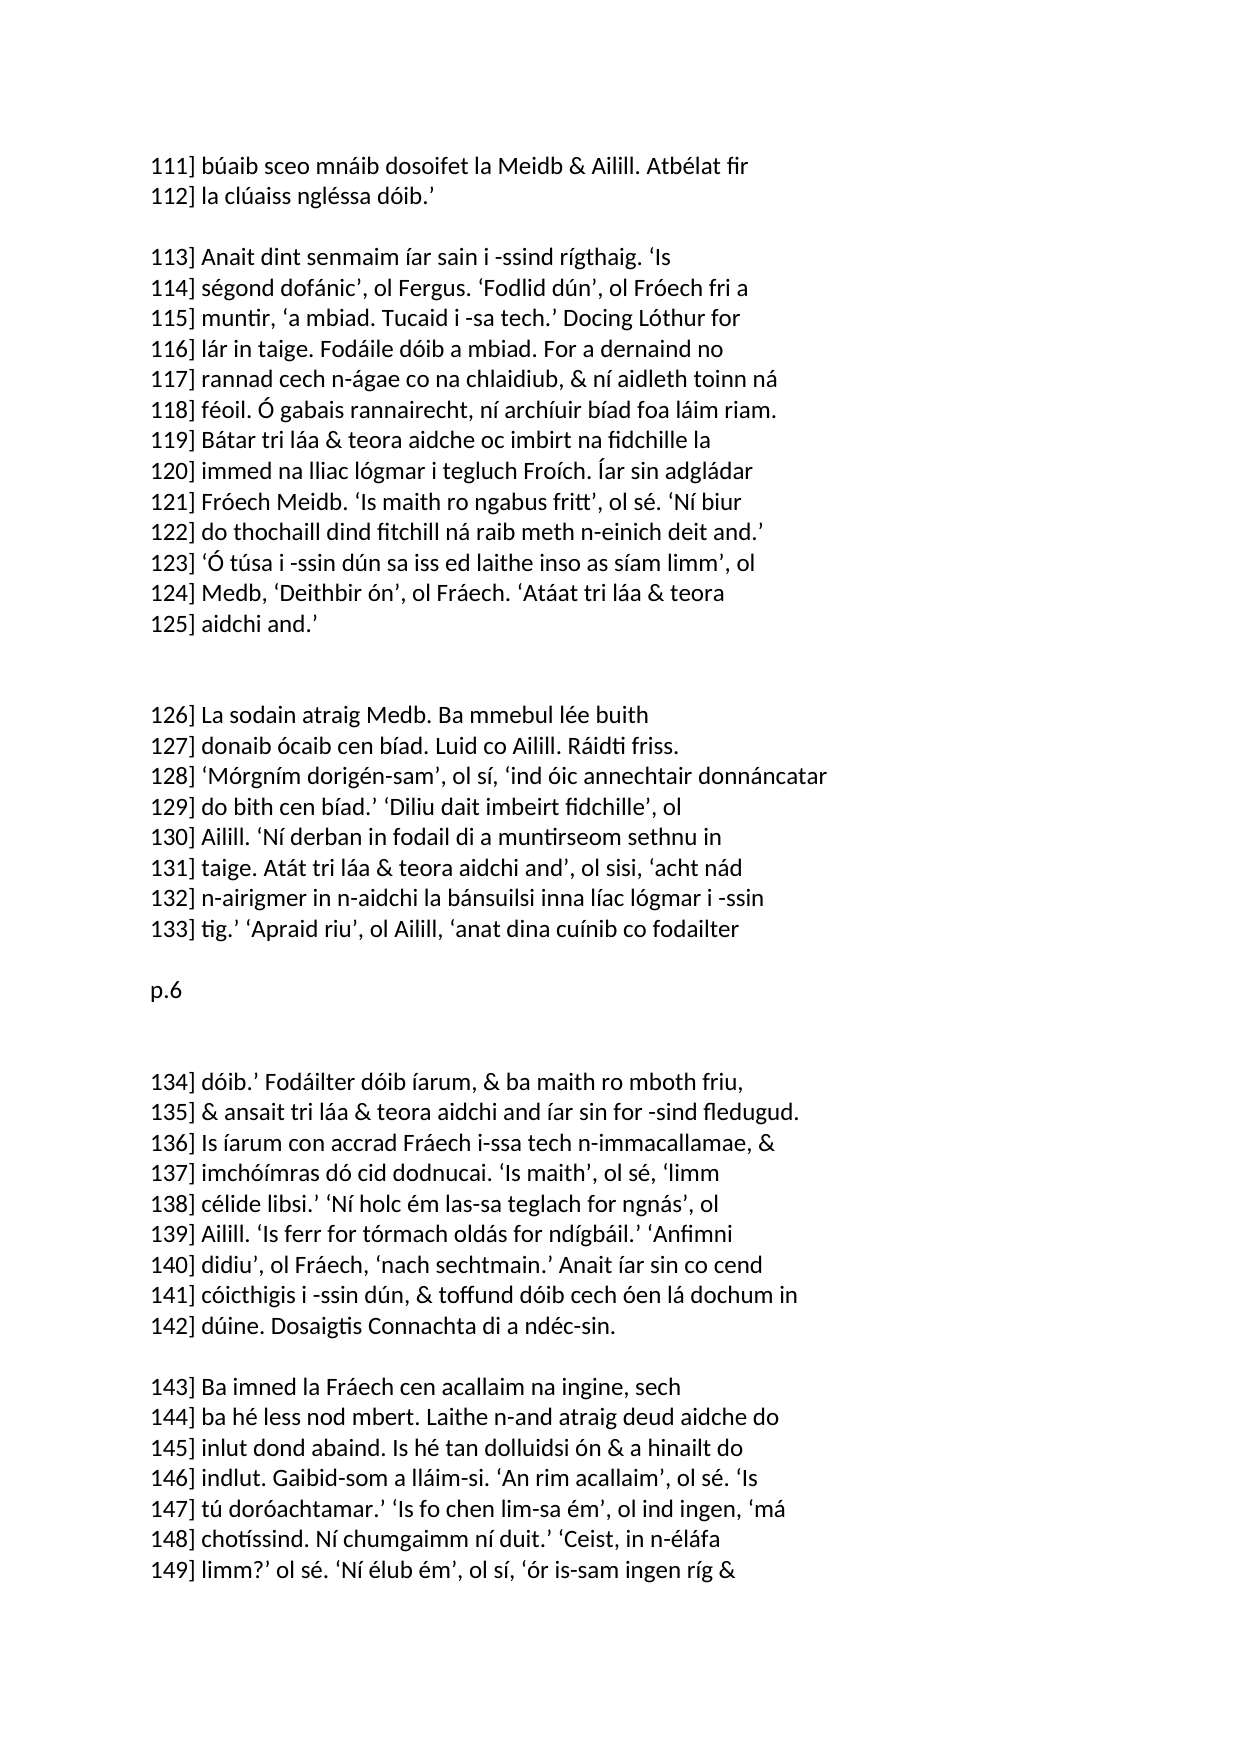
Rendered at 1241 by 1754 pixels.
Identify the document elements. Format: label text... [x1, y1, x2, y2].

text 143] Ba imned la Fráech cen acallaim na ingine, sech [150, 1371, 1090, 1401]
text 134] dóib.’ Fodáilter dóib íarum, & ba maith ro mboth friu, [150, 1066, 1090, 1096]
text 135] & ansait tri láa & teora aidchi and íar sin for -sind fledugud. [150, 1096, 1090, 1127]
text 125] aidchi and.’ [150, 608, 1090, 638]
text 114] ségond dofánic’, ol Fergus. ‘Fodlid dún’, ol Fróech fri a [150, 272, 1090, 303]
text 147] tú doróachtamar.’ ‘Is fo chen lim-sa ém’, ol ind ingen, ‘má [150, 1493, 1090, 1523]
text 133] tig.’ ‘Apraid riu’, ol Ailill, ‘anat dina cuínib co fodailter [150, 913, 1090, 943]
text 140] didiu’, ol Fráech, ‘nach sechtmain.’ Anait íar sin co cend [150, 1249, 1090, 1279]
text 121] Fróech Meidb. ‘Is maith ro ngabus fritt’, ol sé. ‘Ní biur [150, 486, 1090, 516]
text 123] ‘Ó túsa i -ssin dún sa iss ed laithe inso as síam limm’, ol [150, 547, 1090, 577]
text 148] chotíssind. Ní chumgaimm ní duit.’ ‘Ceist, in n-éláfa [150, 1523, 1090, 1554]
text 113] Anait dint senmaim íar sain i -ssind rígthaig. ‘Is [150, 242, 1090, 272]
text 118] féoil. Ó gabais rannairecht, ní archíuir bíad foa láim riam. [150, 394, 1090, 425]
text 139] Ailill. ‘Is ferr for tórmach oldás for ndígbáil.’ ‘Anfimni [150, 1218, 1090, 1249]
text 127] donaib ócaib cen bíad. Luid co Ailill. Ráidti friss. [150, 730, 1090, 760]
text 115] muntir, ‘a mbiad. Tucaid i -sa tech.’ Docing Lóthur for [150, 303, 1090, 333]
text 128] ‘Mórgním dorigén-sam’, ol sí, ‘ind óic annechtair donnáncatar [150, 760, 1090, 791]
text 146] indlut. Gaibid-som a lláim-si. ‘An rim acallaim’, ol sé. ‘Is [150, 1462, 1090, 1493]
text 144] ba hé less nod mbert. Laithe n-and atraig deud aidche do [150, 1401, 1090, 1432]
text 111] búaib sceo mnáib dosoifet la Meidb & Ailill. Atbélat fir [150, 150, 1090, 181]
text 142] dúine. Dosaigtis Connachta di a ndéc-sin. [150, 1310, 1090, 1340]
text p.6 [150, 974, 1090, 1004]
text 145] inlut dond abaind. Is hé tan dolluidsi ón & a hinailt do [150, 1432, 1090, 1462]
text 112] la clúaiss ngléssa dóib.’ [150, 181, 1090, 211]
text 136] Is íarum con accrad Fráech i-ssa tech n-immacallamae, & [150, 1127, 1090, 1157]
text 126] La sodain atraig Medb. Ba mmebul lée buith [150, 699, 1090, 730]
text 132] n-airigmer in n-aidchi la bánsuilsi inna líac lógmar i -ssin [150, 882, 1090, 913]
text 117] rannad cech n-ágae co na chlaidiub, & ní aidleth toinn ná [150, 364, 1090, 394]
text 138] célide libsi.’ ‘Ní holc ém las-sa teglach for ngnás’, ol [150, 1188, 1090, 1218]
text 116] lár in taige. Fodáile dóib a mbiad. For a dernaind no [150, 333, 1090, 364]
text 131] taige. Atát tri láa & teora aidchi and’, ol sisi, ‘acht nád [150, 852, 1090, 882]
text 120] immed na lliac lógmar i tegluch Froích. Íar sin adgládar [150, 455, 1090, 486]
text 137] imchóímras dó cid dodnucai. ‘Is maith’, ol sé, ‘limm [150, 1157, 1090, 1188]
text 122] do thochaill dind fitchill ná raib meth n-einich deit and.’ [150, 516, 1090, 547]
text 119] Bátar tri láa & teora aidche oc imbirt na fidchille la [150, 425, 1090, 455]
text 129] do bith cen bíad.’ ‘Diliu dait imbeirt fidchille’, ol [150, 791, 1090, 821]
text 130] Ailill. ‘Ní derban in fodail di a muntirseom sethnu in [150, 821, 1090, 852]
text 149] limm?’ ol sé. ‘Ní élub ém’, ol sí, ‘ór is-sam ingen ríg & [150, 1554, 1090, 1584]
text 141] cóicthigis i -ssin dún, & toffund dóib cech óen lá dochum in [150, 1279, 1090, 1310]
text 124] Medb, ‘Deithbir ón’, ol Fráech. ‘Atáat tri láa & teora [150, 577, 1090, 608]
